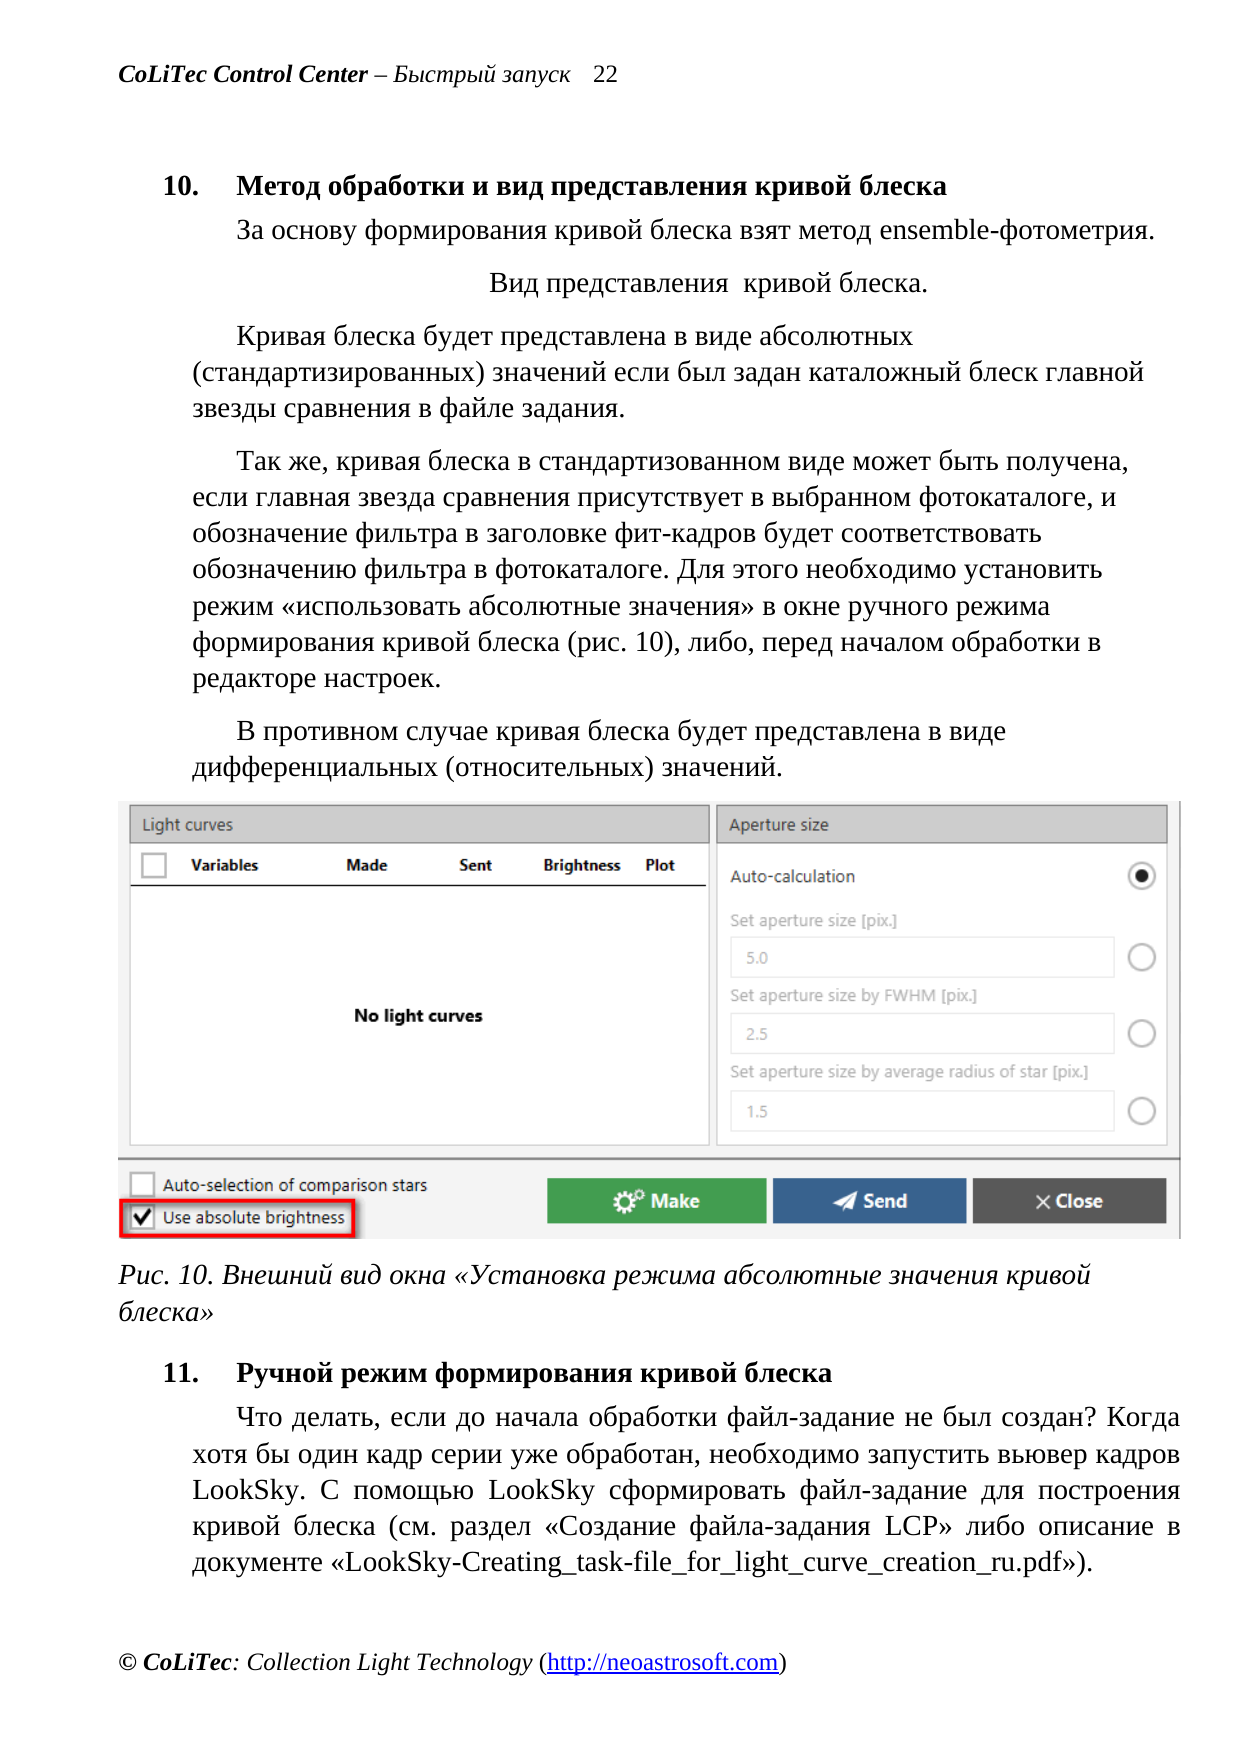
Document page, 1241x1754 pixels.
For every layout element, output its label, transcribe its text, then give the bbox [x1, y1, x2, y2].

text Кривая блеска будет представлена в виде абсолютных (стандартизированных) значений если был задан каталожный блеск главной звезды сравнения в файле задания. [192, 318, 1181, 424]
text Вид представления кривой блеска. [192, 265, 1181, 299]
text В противном случае кривая блеска будет представлена в виде дифференциальных (относительных) значений. [192, 713, 1181, 783]
text Так же, кривая блеска в стандартизованном виде может быть получена, если главная звезда сравнения присутствует в выбранном фотокаталоге, и обозначение фильтра в заголовке фит-кадров будет соответствовать обозначению фильтра в фотокаталоге. Для этого необходимо установить режим «использовать абсолютные значения» в окне ручного режима формирования кривой блеска (рис. 10), либо, перед началом обработки в редакторе настроек. [192, 443, 1181, 694]
text За основу формирования кривой блеска взят метод ensemble-фотометрия. [192, 212, 1181, 246]
subtitle Ручной режим формирования кривой блеска [162, 1355, 1181, 1388]
text Что делать, если до начала обработки файл-задание не был создан? Когда хотя бы один кадр серии уже обработан, необходимо запустить вьювер кадров LookSky. С помощью LookSky сформировать файл-задание для построения кривой блеска (см. раздел «Создание файла-задания LCP» либо описание в документе «LookSky-Creating_task-file_for_light_curve_creation_ru.pdf»). [192, 1399, 1181, 1578]
text Рис. 10. Внешний вид окна «Установка режима абсолютные значения кривой блеска» [118, 1257, 1181, 1327]
subtitle Метод обработки и вид представления кривой блеска [162, 168, 1181, 201]
picture [118, 801, 1182, 1239]
